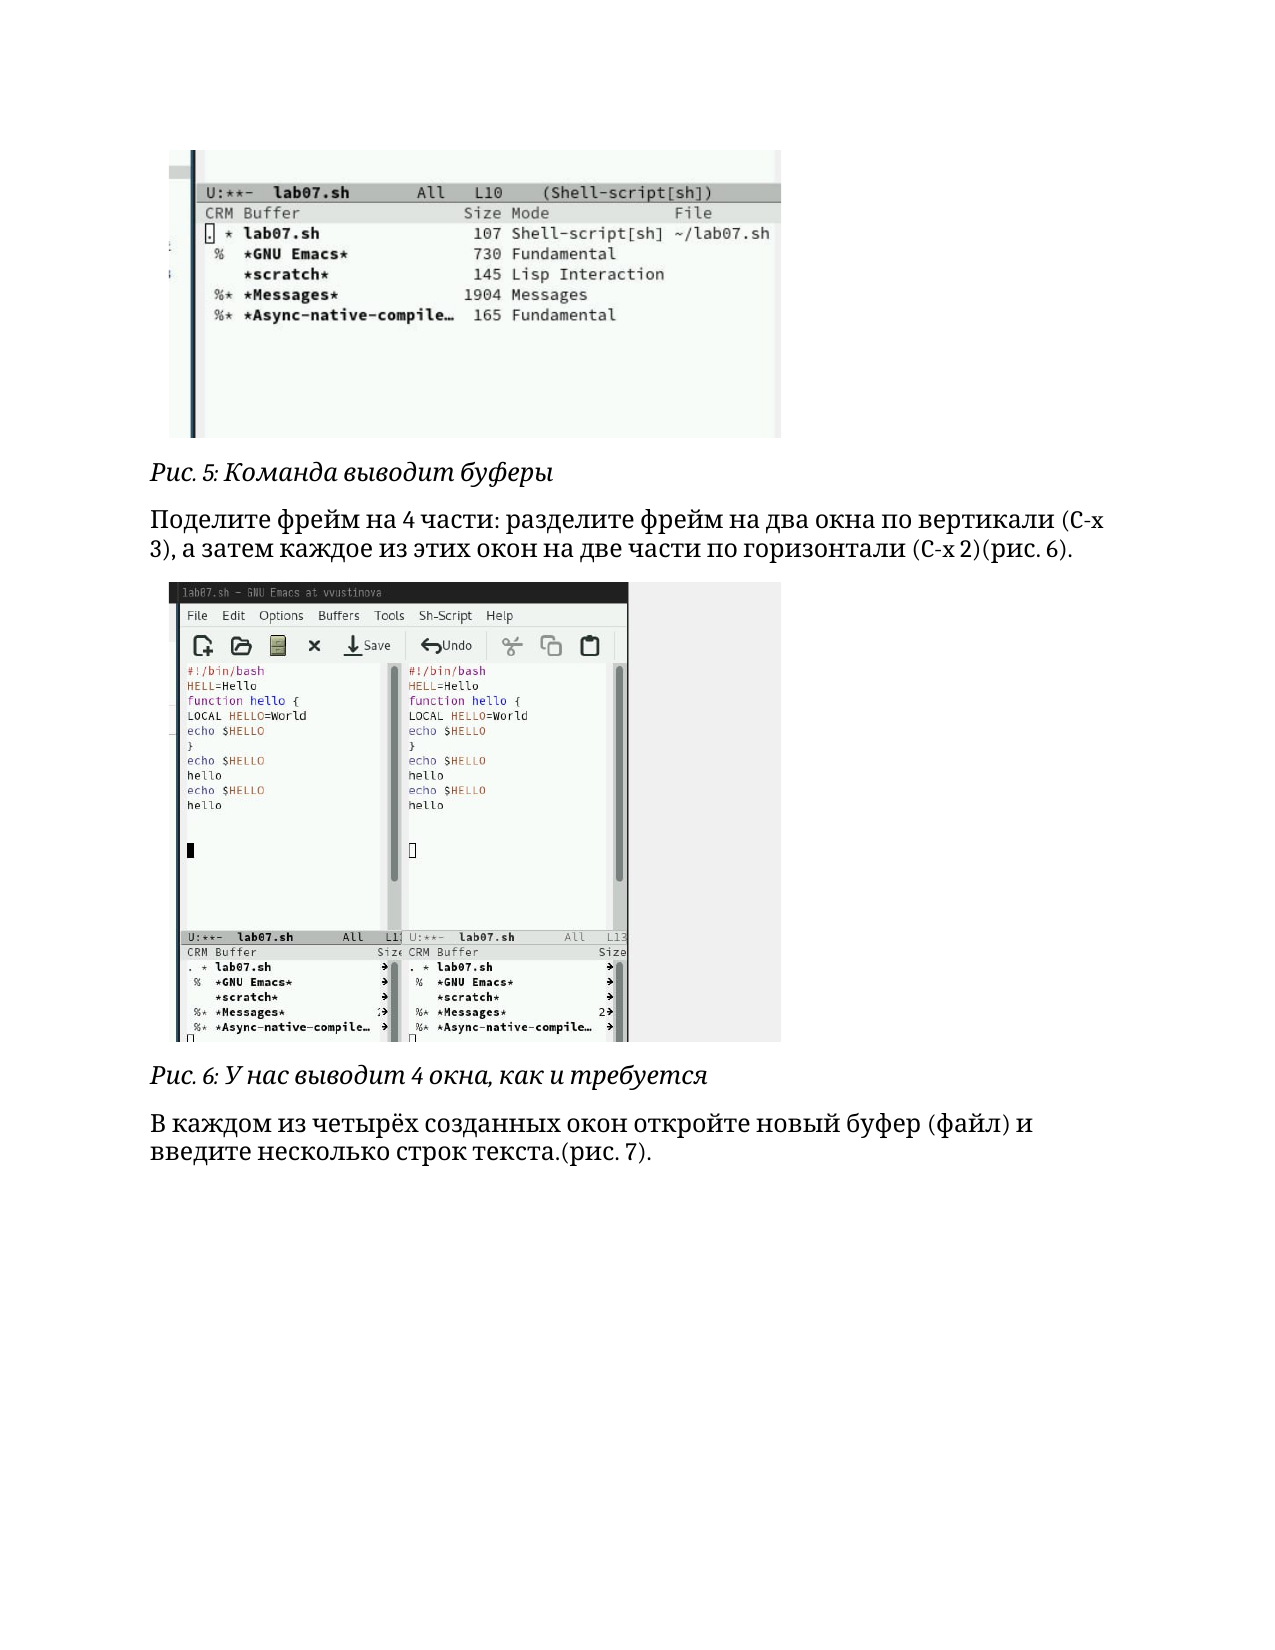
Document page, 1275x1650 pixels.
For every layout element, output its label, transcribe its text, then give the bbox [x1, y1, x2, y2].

text Поделите фрейм на 4 части: разделите фрейм на два окна по вертикали (C-x 3), а затем каждое из этих окон на две части по горизонтали (C-x 2)(рис. 6). [150, 506, 1125, 563]
picture [168, 150, 782, 438]
text В каждом из четырёх созданных окон откройте новый буфер (файл) и введите несколько строк текста.(рис. 7). [150, 1109, 1125, 1167]
text Рис. 6: У нас выводит 4 окна, как и требуется [150, 1062, 1125, 1091]
picture [168, 582, 782, 1042]
text Рис. 5: Команда выводит буферы [150, 458, 1125, 487]
